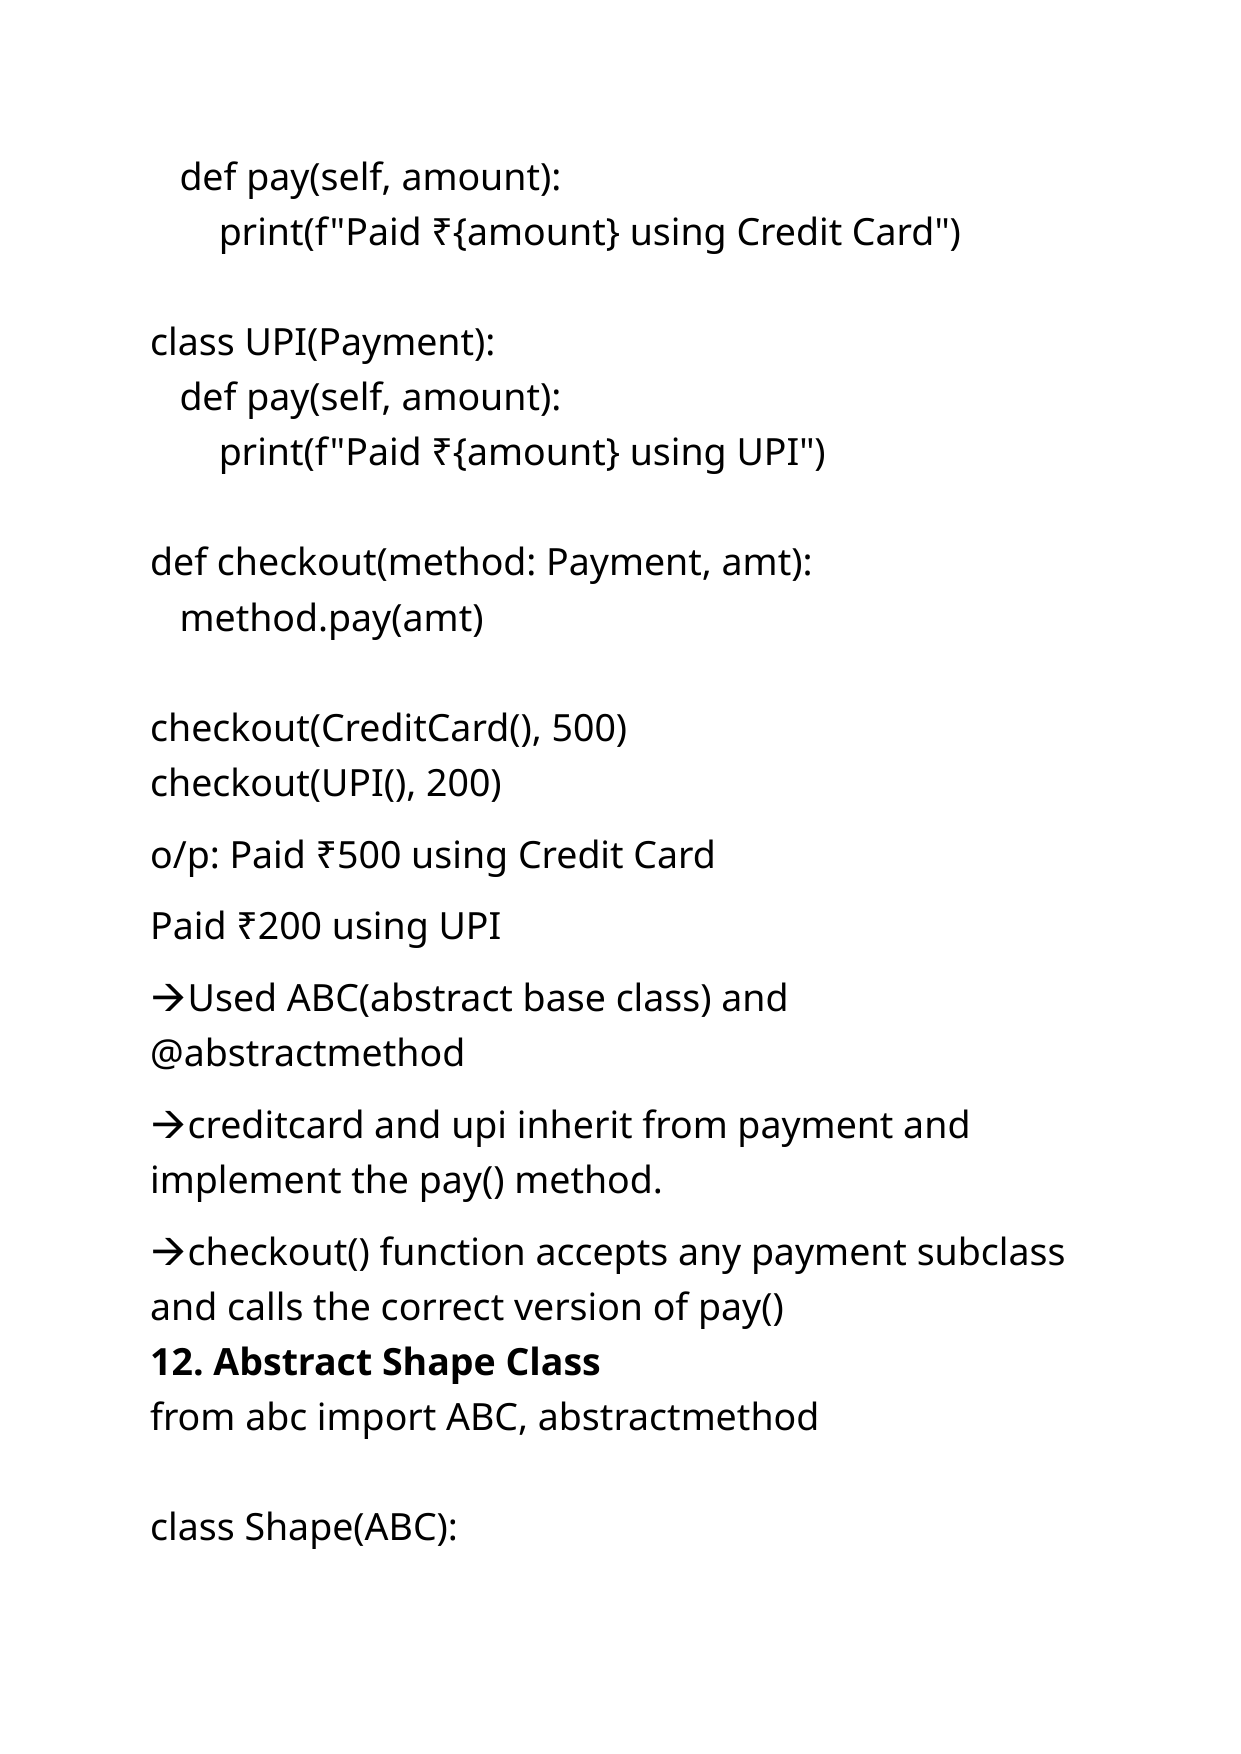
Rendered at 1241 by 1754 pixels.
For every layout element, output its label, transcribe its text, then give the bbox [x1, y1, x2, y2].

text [150, 1225, 1090, 1552]
text Paid ₹200 using UPI [150, 900, 1090, 951]
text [150, 150, 1090, 807]
text Used ABC(abstract base class) and @abstractmethod [150, 971, 1090, 1078]
text creditcard and upi inherit from payment and implement the pay() method. [150, 1098, 1090, 1204]
text o/p: Paid ₹500 using Credit Card [150, 828, 1090, 879]
